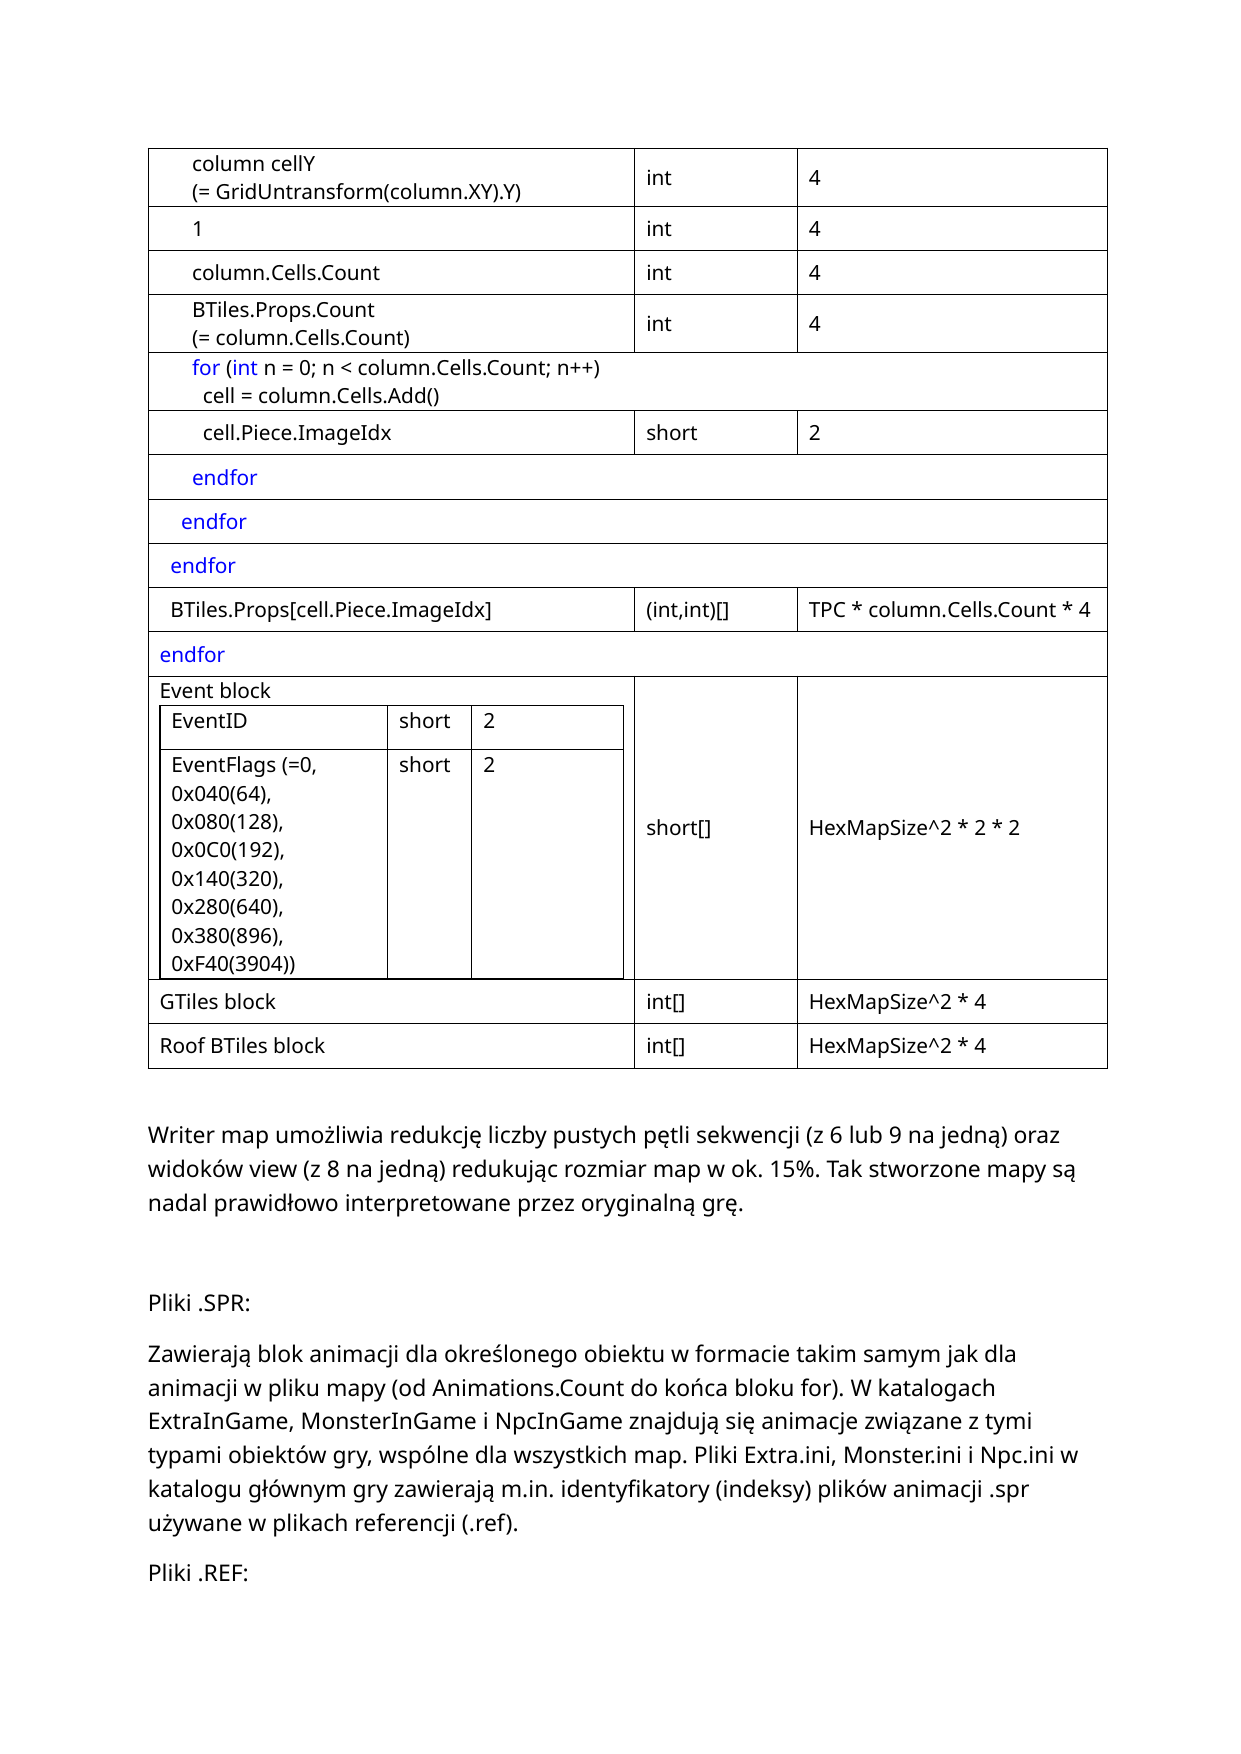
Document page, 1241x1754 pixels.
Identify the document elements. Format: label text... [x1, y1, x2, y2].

table_cell int [635, 295, 797, 352]
table_cell 4 [798, 295, 1107, 352]
text Zawierają blok animacji dla określonego obiektu w formacie takim samym jak dla animacji w pliku mapy (od Animations.Count do końca bloku for). W katalogach ExtraInGame, MonsterInGame i NpcInGame znajdują się animacje związane z tymi typami obiektów gry, wspólne dla wszystkich map. Pliki Extra.ini, Monster.ini i Npc.ini w katalogu głównym gry zawierają m.in. identyfikatory (indeksy) plików animacji .spr używane w plikach referencji (.ref). [148, 1338, 1093, 1538]
table_cell int [635, 149, 797, 206]
table_cell short [635, 411, 797, 454]
table_cell endfor [149, 632, 1107, 676]
table_cell 1 [149, 207, 634, 250]
table_cell 4 [798, 251, 1107, 294]
table_cell cell.Piece.ImageIdx [149, 411, 634, 454]
table_cell column.Cells.Count [149, 251, 634, 294]
table_cell GTiles block [149, 980, 634, 1023]
table_cell HexMapSize^2 * 4 [798, 980, 1107, 1023]
table_cell TPC * column.Cells.Count * 4 [798, 588, 1107, 631]
table_cell HexMapSize^2 * 2 * 2 [798, 677, 1107, 979]
table_cell 4 [798, 149, 1107, 206]
table_cell endfor [149, 455, 1107, 498]
text Writer map umożliwia redukcję liczby pustych pętli sekwencji (z 6 lub 9 na jedną) oraz widoków view (z 8 na jedną) redukując rozmiar map w ok. 15%. Tak stworzone mapy są nadal prawidłowo interpretowane przez oryginalną grę. [148, 1119, 1093, 1218]
table_cell int [635, 251, 797, 294]
table_cell for (int n = 0; n < column.Cells.Count; n++) cell = column.Cells.Add() [149, 353, 1107, 410]
table_cell Event block [149, 677, 634, 979]
text Pliki .SPR: [148, 1287, 1093, 1318]
table_cell BTiles.Props.Count (= column.Cells.Count) [149, 295, 634, 352]
table_cell int[] [635, 980, 797, 1023]
table_cell int [635, 207, 797, 250]
table_cell (int,int)[] [635, 588, 797, 631]
table_cell int[] [635, 1024, 797, 1067]
table_cell BTiles.Props[cell.Piece.ImageIdx] [149, 588, 634, 631]
text Pliki .REF: [148, 1557, 1093, 1588]
table_cell endfor [149, 544, 1107, 587]
table_cell endfor [149, 500, 1107, 543]
table_cell 4 [798, 207, 1107, 250]
table_cell short[] [635, 677, 797, 979]
table_cell 2 [798, 411, 1107, 454]
table_cell Roof BTiles block [149, 1024, 634, 1067]
table_cell column cellY (= GridUntransform(column.XY).Y) [149, 149, 634, 206]
table_cell HexMapSize^2 * 4 [798, 1024, 1107, 1067]
